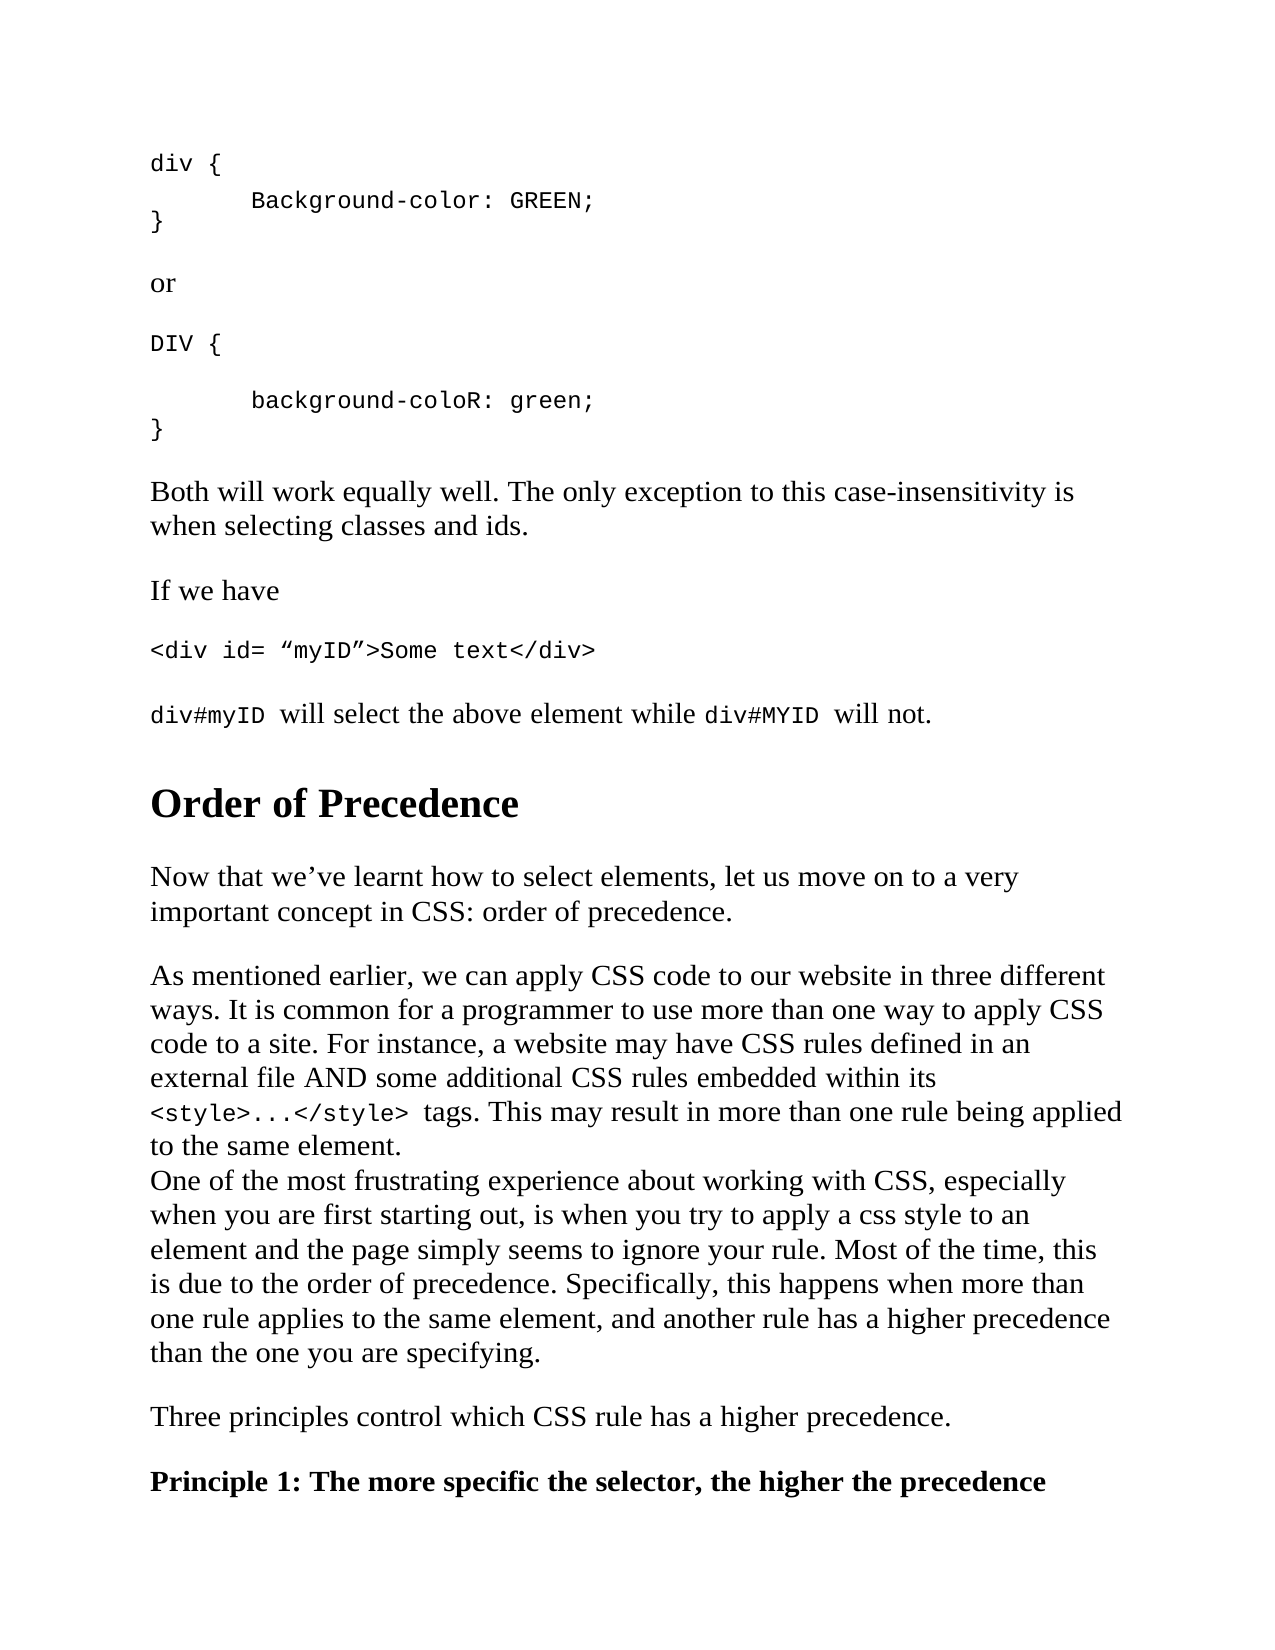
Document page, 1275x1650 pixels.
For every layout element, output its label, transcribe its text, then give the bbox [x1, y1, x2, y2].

text Both will work equally well. The only exception to this case-insensitivity is when selecting classes and ids. [150, 474, 1111, 542]
text div#myID will select the above element while div#MYID will not. [150, 696, 1135, 730]
text background-coloR: green; [251, 388, 1135, 415]
text If we have [150, 573, 1135, 606]
text As mentioned earlier, we can apply CSS code to our website in three different ways. It is common for a programmer to use more than one way to apply CSS code to a site. For instance, a website may have CSS rules defined in an external file AND some additional CSS rules embedded within its <style>...</style> tags. This may result in more than one rule being applied to the same element. [150, 958, 1135, 1162]
text DIV { [150, 331, 226, 358]
text Now that we’ve learnt how to select elements, let us move on to a very important concept in CSS: order of precedence. [150, 859, 1125, 927]
text One of the most frustrating experience about working with CSS, especially when you are first starting out, is when you try to apply a css style to an element and the page simply seems to ignore your rule. Most of the time, this is due to the order of precedence. Specifically, this happens when more than one rule applies to the same element, and another rule has a higher precedence than the one you are specifying. [150, 1163, 1125, 1369]
text } [150, 417, 1135, 444]
text <div id= “myID”>Some text</div> [150, 639, 1135, 666]
subtitle Order of Precedence [150, 779, 1135, 827]
text Three principles control which CSS rule has a higher precedence. [150, 1399, 1135, 1433]
text div { [150, 151, 226, 178]
subtitle Principle 1: The more specific the selector, the higher the precedence [150, 1464, 1135, 1498]
text Background-color: GREEN; [251, 189, 1135, 216]
text } [150, 208, 226, 235]
text or [150, 265, 226, 299]
